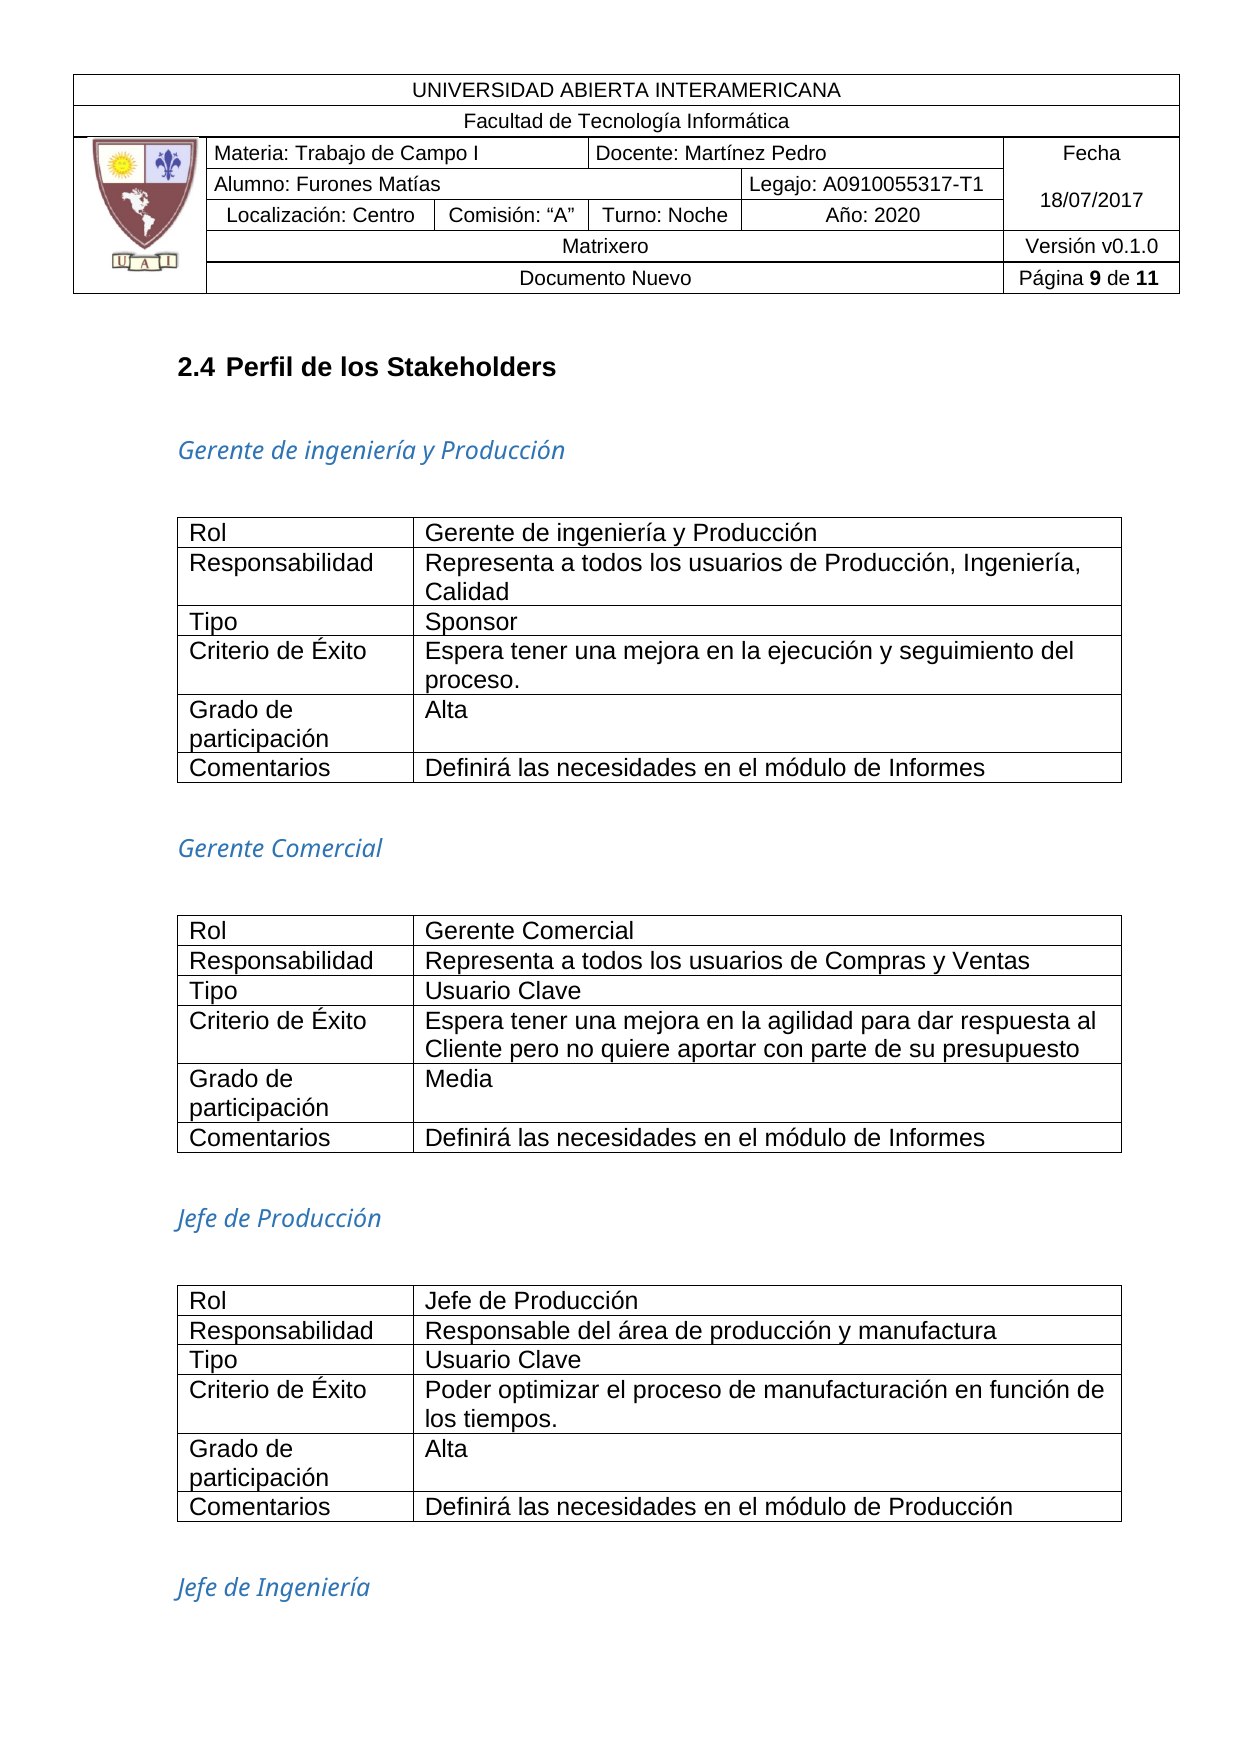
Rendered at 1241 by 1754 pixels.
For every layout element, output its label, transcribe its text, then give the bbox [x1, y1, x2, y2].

table_cell Sponsor [414, 606, 1121, 635]
table_cell Alta [414, 695, 1121, 752]
table_cell Usuario Clave [414, 1345, 1121, 1374]
table_cell Definirá las necesidades en el módulo de Informes [414, 1123, 1121, 1152]
subtitle Gerente de ingeniería y Producción [177, 433, 1122, 467]
table_cell Espera tener una mejora en la ejecución y seguimiento del proceso. [414, 636, 1121, 694]
table_header Rol [178, 518, 413, 547]
table_cell Comentarios [178, 1492, 413, 1521]
table_cell Grado de participación [178, 695, 413, 752]
table_cell Responsabilidad [178, 548, 413, 605]
picture [87, 137, 199, 277]
table_cell Grado de participación [178, 1064, 413, 1122]
table_cell Responsabilidad [178, 946, 413, 975]
table_cell Representa a todos los usuarios de Compras y Ventas [414, 946, 1121, 975]
table_cell Tipo [178, 606, 413, 635]
table_cell Responsable del área de producción y manufactura [414, 1316, 1121, 1344]
table_cell Responsabilidad [178, 1316, 413, 1344]
table_cell Criterio de Éxito [178, 1375, 413, 1433]
table_header Gerente Comercial [414, 916, 1121, 945]
subtitle Jefe de Producción [177, 1200, 1122, 1234]
subtitle Perfil de los Stakeholders [177, 351, 1122, 382]
table_cell Criterio de Éxito [178, 636, 413, 694]
table_header Gerente de ingeniería y Producción [414, 518, 1121, 547]
subtitle Gerente Comercial [177, 831, 1122, 865]
table_cell Media [414, 1064, 1121, 1122]
table_cell Usuario Clave [414, 976, 1121, 1005]
table_cell Alta [414, 1434, 1121, 1491]
table_header Rol [178, 1286, 413, 1314]
table_cell Espera tener una mejora en la agilidad para dar respuesta al Cliente pero no quiere aportar con parte de su presupuesto [414, 1006, 1121, 1063]
table_cell Comentarios [178, 753, 413, 782]
subtitle Jefe de Ingeniería [177, 1570, 1122, 1604]
table_header Jefe de Producción [414, 1286, 1121, 1314]
table_cell Poder optimizar el proceso de manufacturación en función de los tiempos. [414, 1375, 1121, 1433]
table_cell Tipo [178, 976, 413, 1005]
table_cell Comentarios [178, 1123, 413, 1152]
table_cell Tipo [178, 1345, 413, 1374]
table_header Rol [178, 916, 413, 945]
table_cell Representa a todos los usuarios de Producción, Ingeniería, Calidad [414, 548, 1121, 605]
table_cell Definirá las necesidades en el módulo de Producción [414, 1492, 1121, 1521]
table_cell Criterio de Éxito [178, 1006, 413, 1063]
table_cell Grado de participación [178, 1434, 413, 1491]
table_cell Definirá las necesidades en el módulo de Informes [414, 753, 1121, 782]
